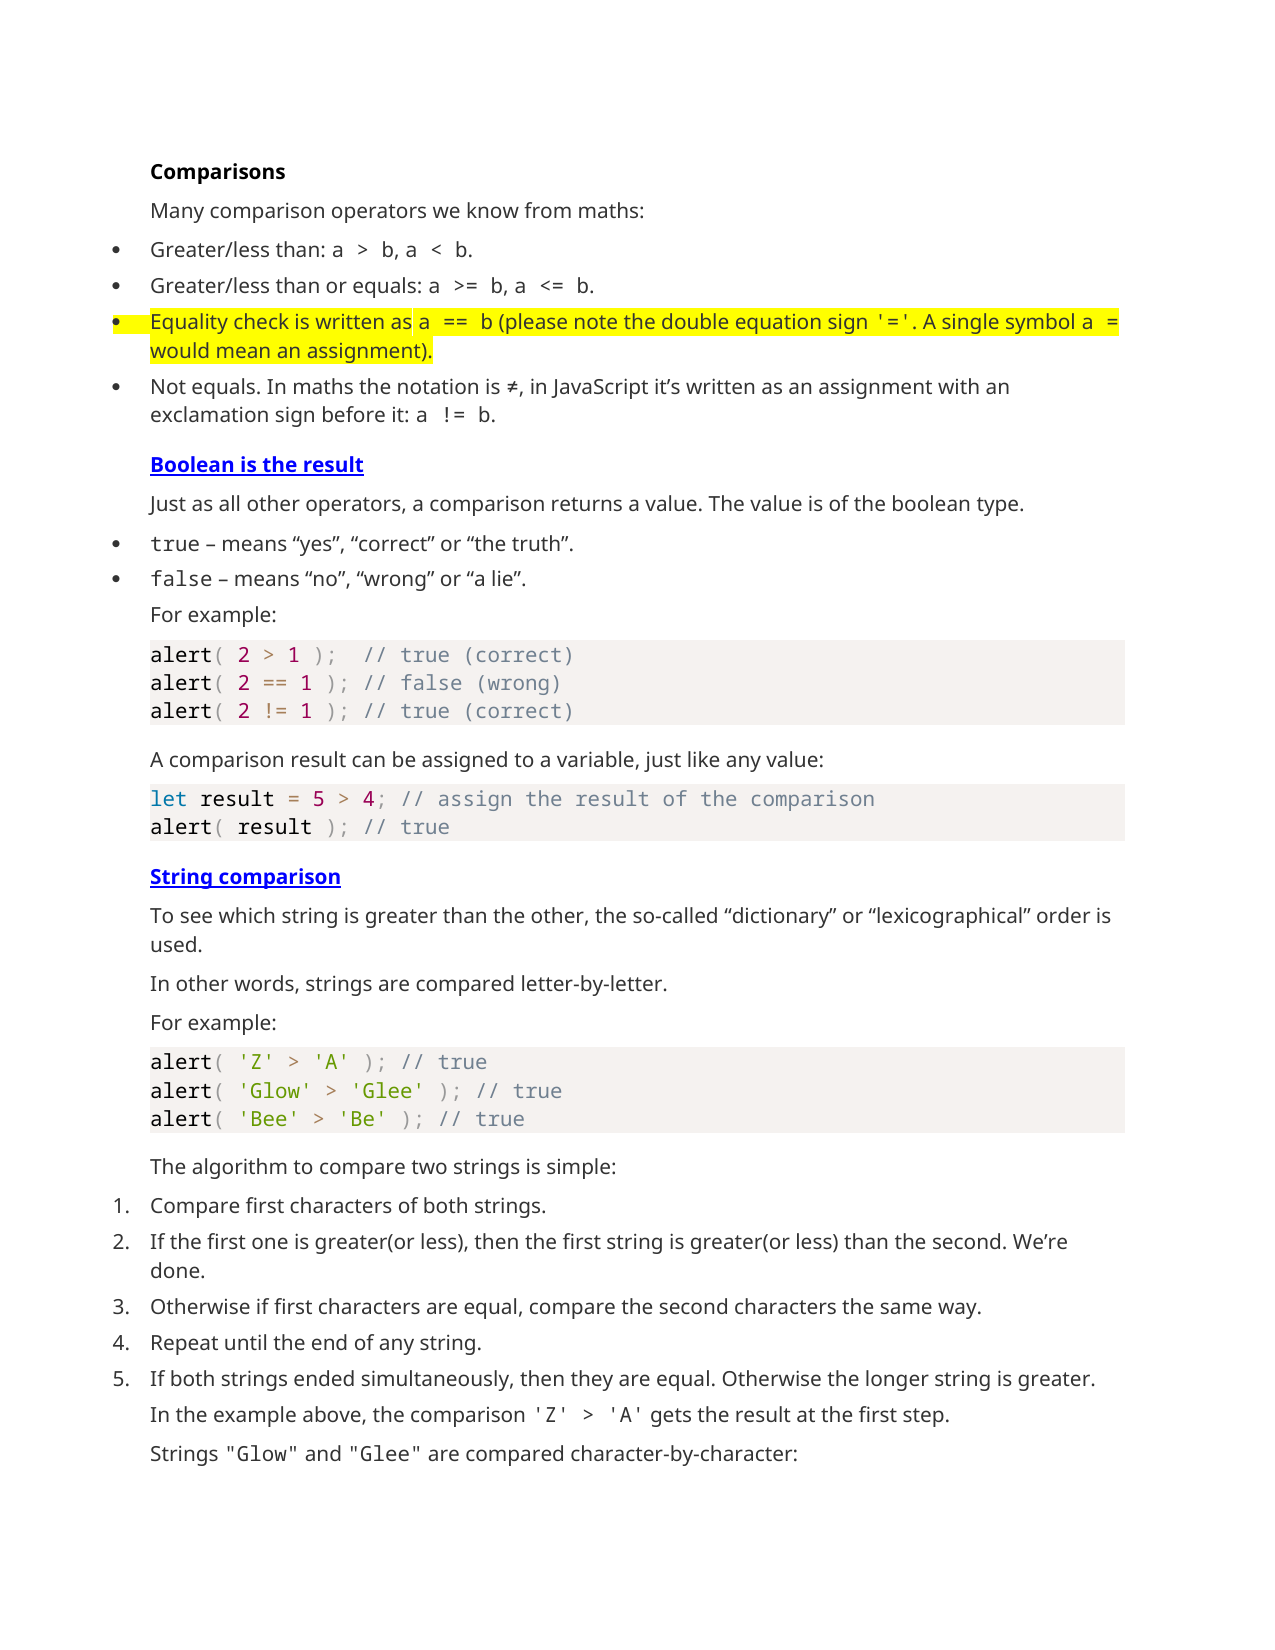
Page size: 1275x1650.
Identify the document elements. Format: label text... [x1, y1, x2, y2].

text alert( 2 > 1 ); // true (correct) [150, 640, 1125, 668]
text In the example above, the comparison 'Z' > 'A' gets the result at the first step. [150, 1400, 1125, 1428]
text Just as all other operators, a comparison returns a value. The value is of the boolean type. [150, 489, 1125, 518]
list Compare first characters of both strings. [112, 1192, 1125, 1220]
text Comparisons [150, 150, 1125, 186]
text alert( 'Bee' > 'Be' ); // true [150, 1104, 1125, 1133]
list Not equals. In maths the notation is ≠, in JavaScript it’s written as an assignment with an exclamation sign before it: a != b. [112, 372, 1125, 429]
text let result = 5 > 4; // assign the result of the comparison [150, 784, 1125, 812]
text alert( result ); // true [150, 812, 1125, 841]
list false – means “no”, “wrong” or “a lie”. [112, 564, 1125, 593]
list Repeat until the end of any string. [112, 1328, 1125, 1356]
list true – means “yes”, “correct” or “the truth”. [112, 529, 1125, 557]
list If both strings ended simultaneously, then they are equal. Otherwise the longer string is greater. [112, 1364, 1125, 1392]
list Equality check is written as a == b (please note the double equation sign '='. A single symbol a = would mean an assignment). [112, 307, 1125, 364]
text The algorithm to compare two strings is simple: [150, 1152, 1125, 1181]
text Boolean is the result [150, 450, 1125, 479]
text alert( 'Glow' > 'Glee' ); // true [150, 1076, 1125, 1104]
text String comparison [150, 862, 1125, 891]
text To see which string is greater than the other, the so-called “dictionary” or “lexicographical” order is used. [150, 901, 1125, 958]
text Many comparison operators we know from maths: [150, 196, 1125, 225]
text alert( 'Z' > 'A' ); // true [150, 1047, 1125, 1076]
text Strings "Glow" and "Glee" are compared character-by-character: [150, 1439, 1125, 1467]
text A comparison result can be assigned to a variable, just like any value: [150, 745, 1125, 773]
list Greater/less than: a > b, a < b. [112, 236, 1125, 264]
list If the first one is greater(or less), then the first string is greater(or less) than the second. We’re done. [112, 1227, 1125, 1284]
text In other words, strings are compared letter-by-letter. [150, 969, 1125, 997]
text For example: [150, 1008, 1125, 1037]
text alert( 2 == 1 ); // false (wrong) [150, 668, 1125, 697]
list Greater/less than or equals: a >= b, a <= b. [112, 272, 1125, 300]
text For example: [150, 601, 1125, 629]
text alert( 2 != 1 ); // true (correct) [150, 697, 1125, 725]
list Otherwise if first characters are equal, compare the second characters the same way. [112, 1292, 1125, 1320]
